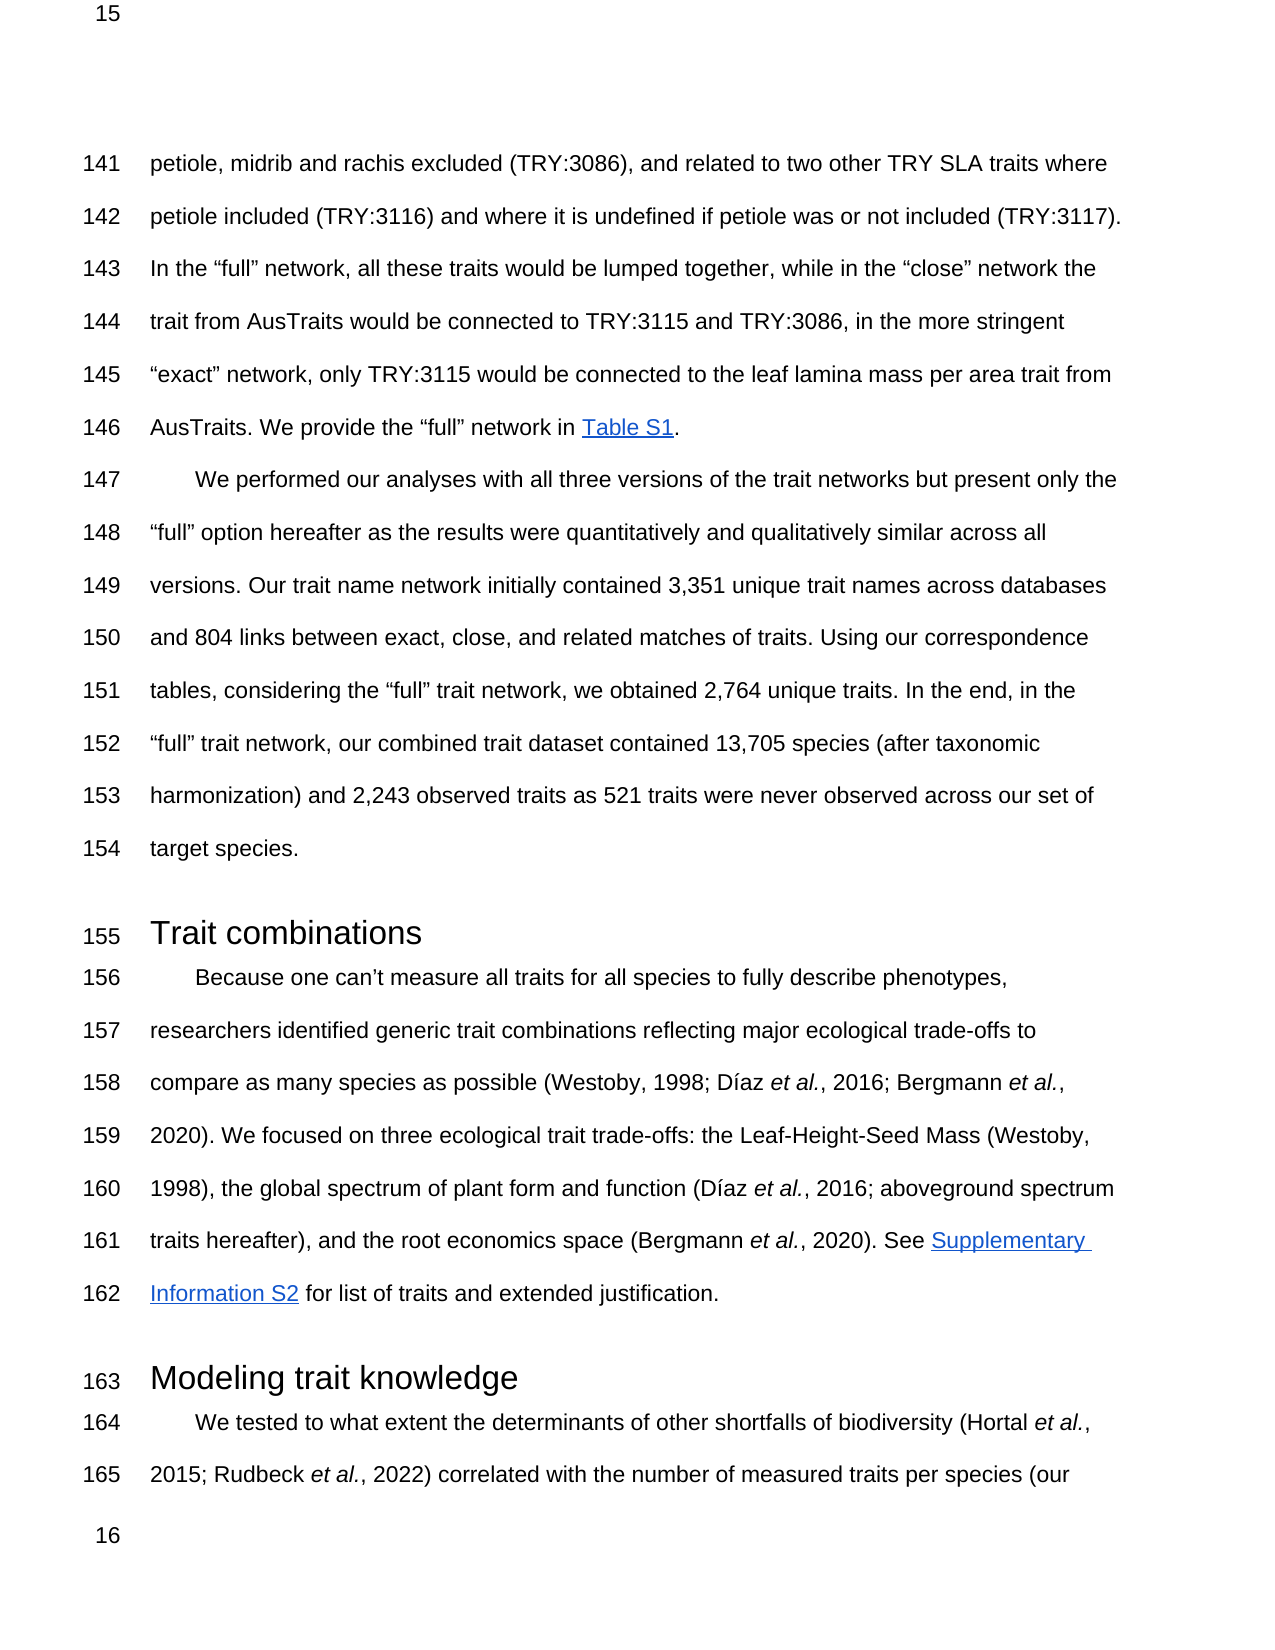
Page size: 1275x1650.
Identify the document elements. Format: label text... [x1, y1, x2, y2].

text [150, 150, 1125, 440]
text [150, 1409, 1125, 1488]
text We performed our analyses with all three versions of the trait networks but present only the “full” option hereafter as the results were quantitatively and qualitatively similar across all versions. Our trait name network initially contained 3,351 unique trait names across databases and 804 links between exact, close, and related matches of traits. Using our correspondence tables, considering the “full” trait network, we obtained 2,764 unique traits. In the end, in the “full” trait network, our combined trait dataset contained 13,705 species (after taxonomic harmonization) and 2,243 observed traits as 521 traits were never observed across our set of target species. [150, 466, 1125, 862]
text Because one can’t measure all traits for all species to fully describe phenotypes, researchers identified generic trait combinations reflecting major ecological trade-offs to compare as many species as possible (Westoby, 1998; Díaz et al., 2016; Bergmann et al., 2020). We focused on three ecological trait trade-offs: the Leaf-Height-Seed Mass (Westoby, 1998), the global spectrum of plant form and function (Díaz et al., 2016; aboveground spectrum traits hereafter), and the root economics space (Bergmann et al., 2020). See Supplementary Information S2 for list of traits and extended justification. [150, 964, 1125, 1306]
subtitle Trait combinations [150, 913, 1125, 951]
subtitle Modeling trait knowledge [150, 1358, 1125, 1396]
